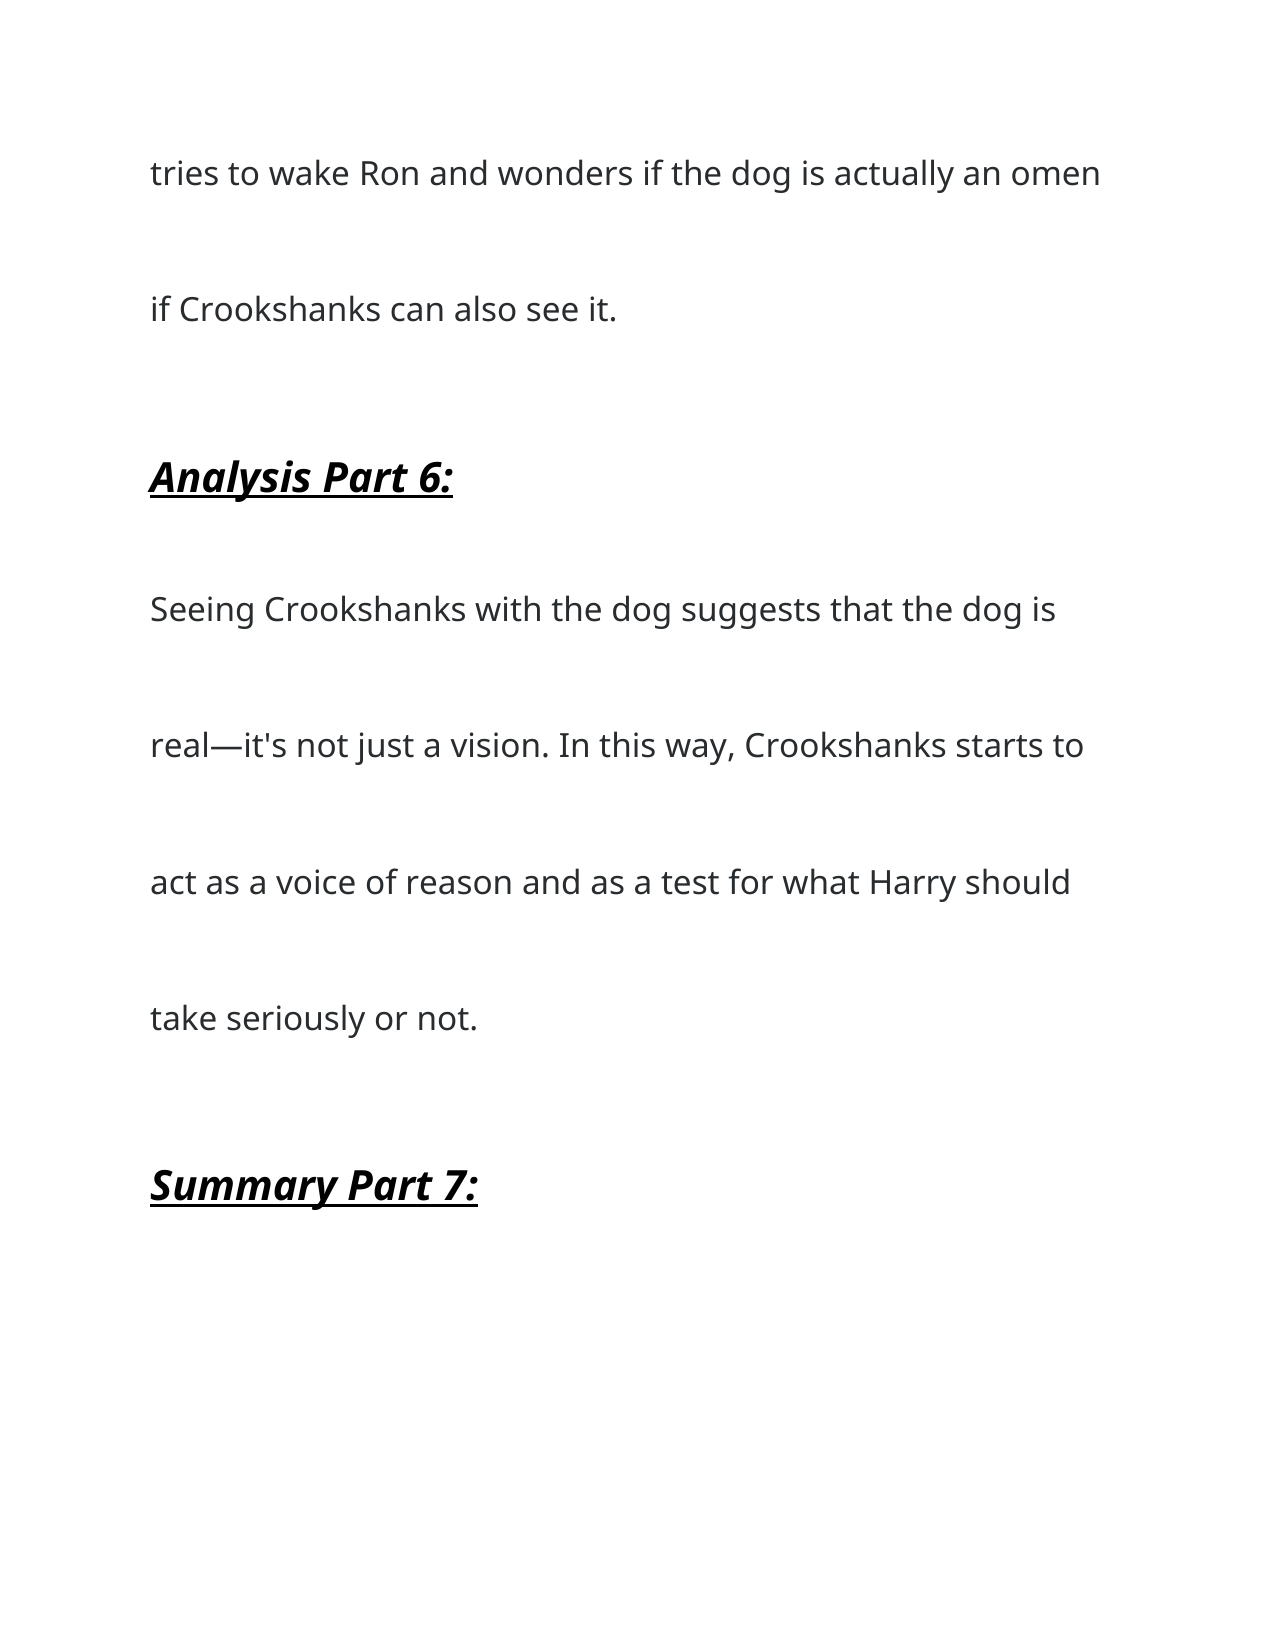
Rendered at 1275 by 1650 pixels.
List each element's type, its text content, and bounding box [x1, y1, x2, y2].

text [150, 150, 1125, 332]
text Analysis Part 6: [150, 447, 1125, 504]
text Summary Part 7: [150, 1156, 1125, 1213]
text Seeing Crookshanks with the dog suggests that the dog is real—it's not just a vision. In this way, Crookshanks starts to act as a voice of reason and as a test for what Harry should take seriously or not. [150, 586, 1125, 1040]
